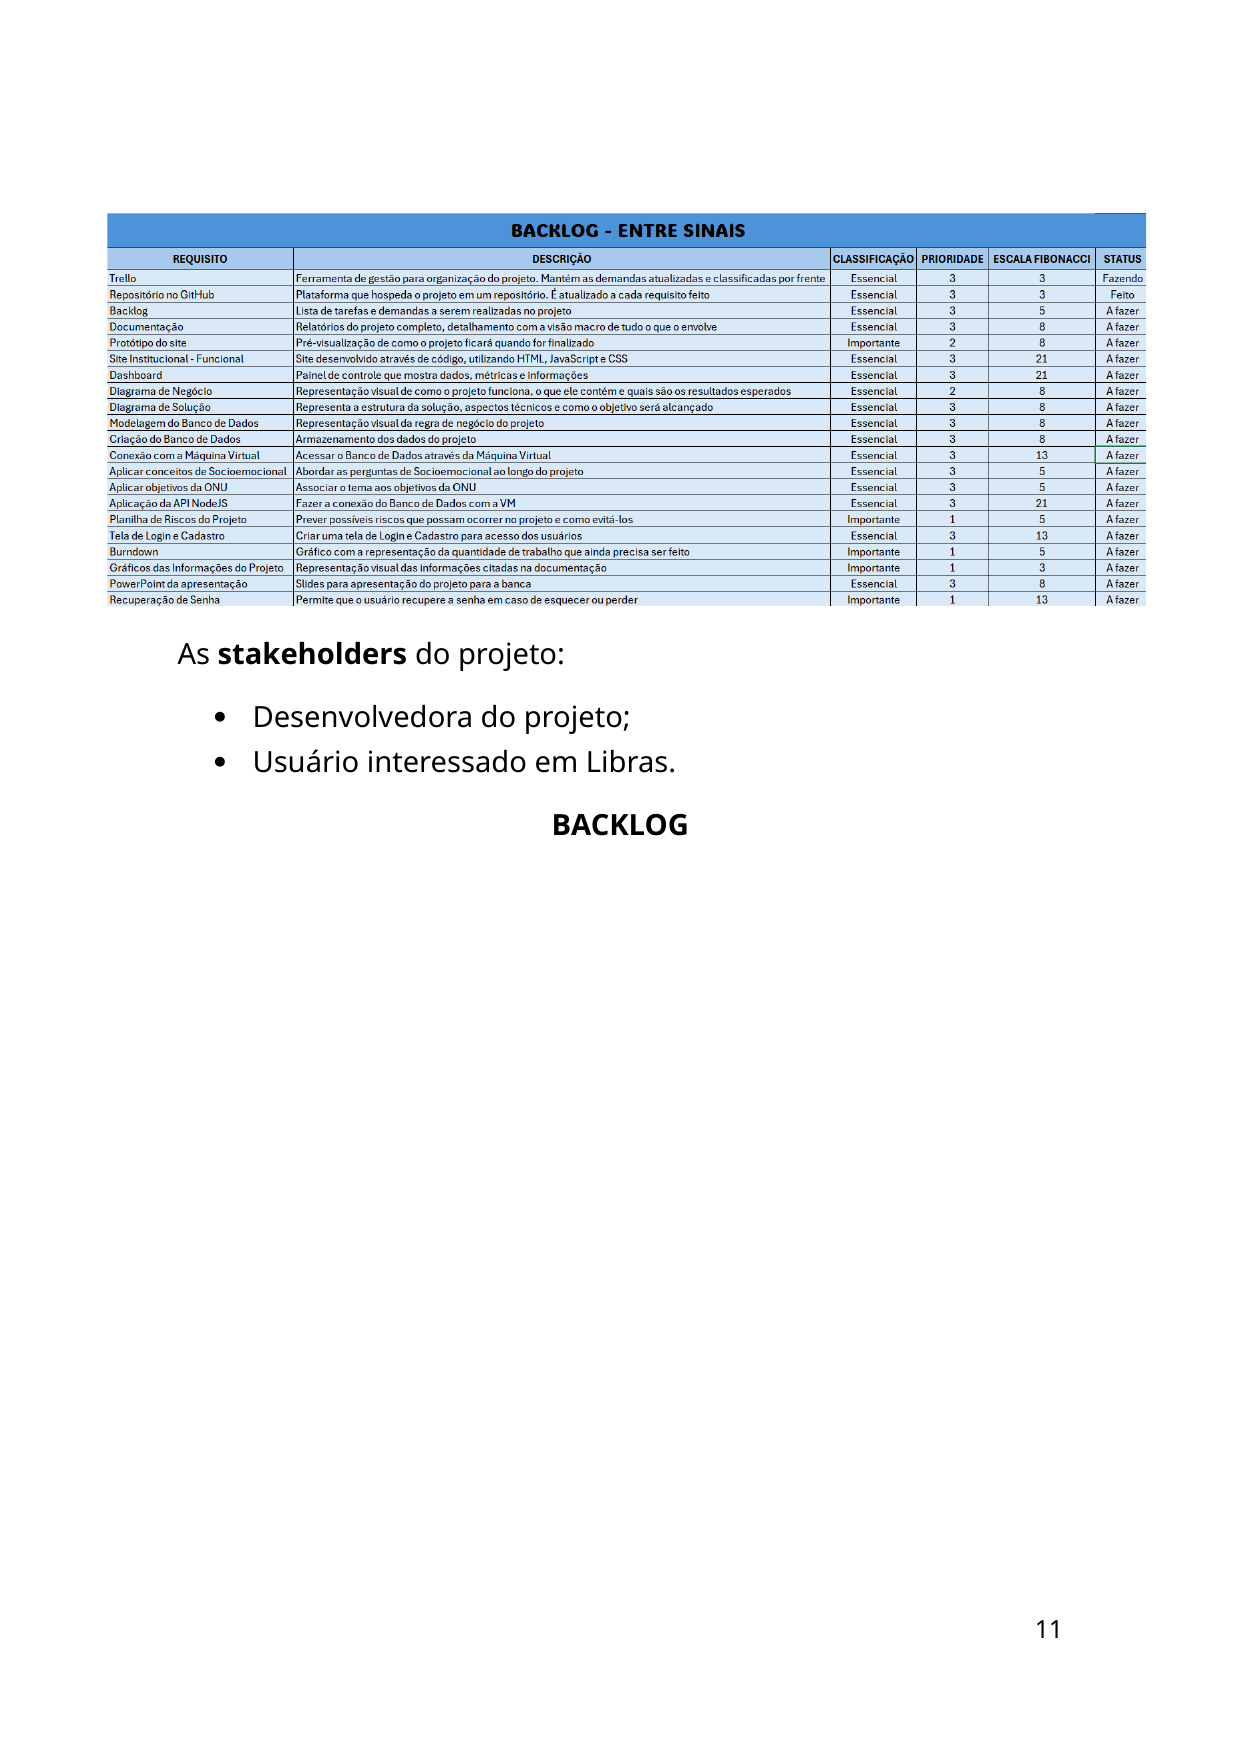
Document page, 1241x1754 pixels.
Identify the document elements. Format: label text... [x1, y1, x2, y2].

list Desenvolvedora do projeto; [215, 696, 1063, 736]
text As stakeholders do projeto: [177, 606, 1063, 673]
list Usuário interessado em Libras. [215, 742, 1063, 781]
picture [107, 213, 1147, 606]
text BACKLOG [177, 804, 1063, 843]
